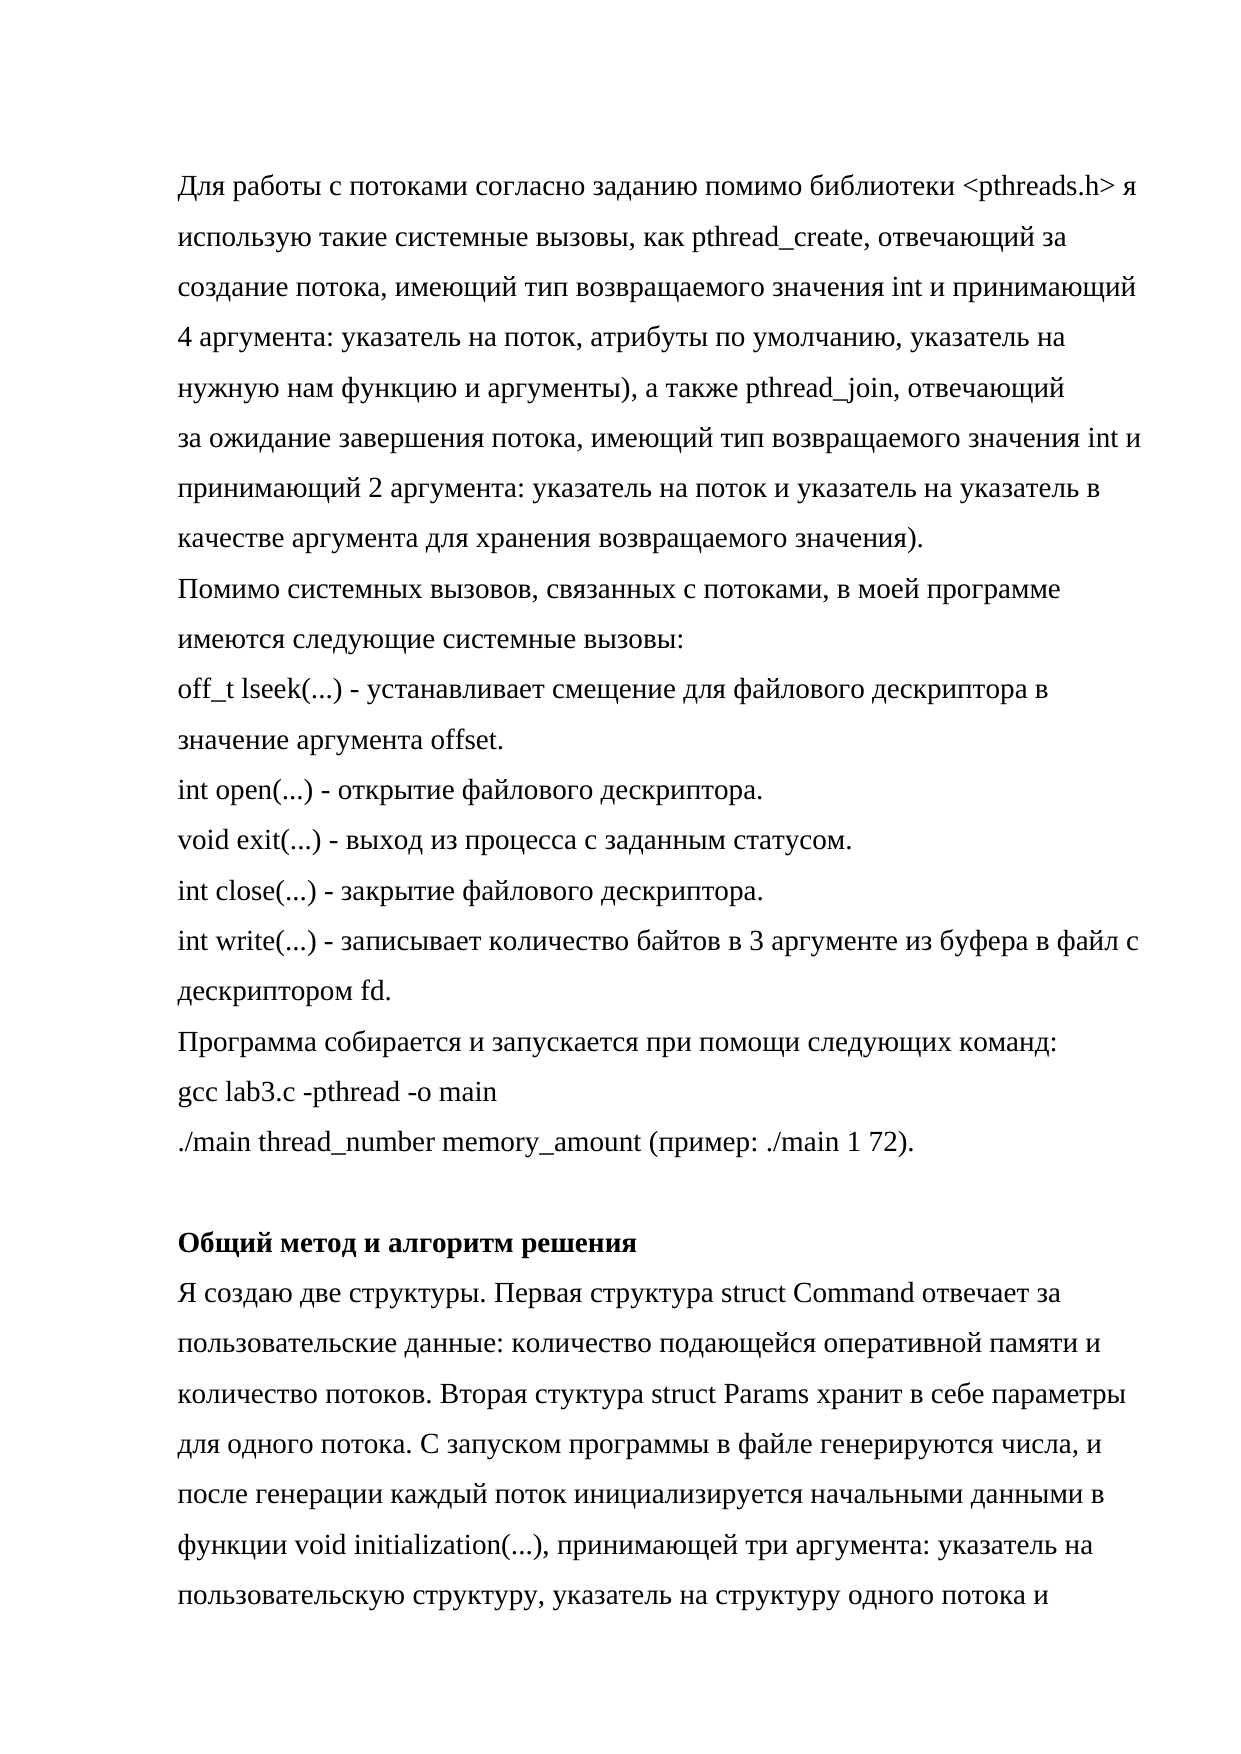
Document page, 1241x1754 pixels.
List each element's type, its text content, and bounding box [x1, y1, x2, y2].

text int open(...) - открытие файлового дескриптора. [177, 772, 1152, 806]
text Помимо системных вызовов, связанных с потоками, в моей программе имеются следующие системные вызовы: off_t lseek(...) - устанавливает смещение для файлового дескриптора в значение аргумента offset. [177, 571, 1152, 755]
text ./main thread_number memory_amount (пример: ./main 1 72). [177, 1124, 1152, 1158]
text Для работы с потоками согласно заданию помимо библиотеки <pthreads.h> я использую такие системные вызовы, как pthread_create, отвечающий за создание потока, имеющий тип возвращаемого значения int и принимающий 4 аргумента: указатель на поток, атрибуты по умолчанию, указатель на нужную нам функцию и аргументы), а также pthread_join, отвечающий за ожидание завершения потока, имеющий тип возвращаемого значения int и принимающий 2 аргумента: указатель на поток и указатель на указатель в качестве аргумента для хранения возвращаемого значения). [177, 118, 1152, 554]
text gcc lab3.c -pthread -o main [177, 1074, 1152, 1108]
text void exit(...) - выход из процесса с заданным статусом. [177, 822, 1152, 856]
text int write(...) - записывает количество байтов в 3 аргументе из буфера в файл с дескриптором fd. Программа собирается и запускается при помощи следующих команд: [177, 923, 1152, 1057]
text Общий метод и алгоритм решения [177, 1225, 1152, 1258]
text int close(...) - закрытие файлового дескриптора. [177, 873, 1152, 906]
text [177, 1275, 1152, 1611]
